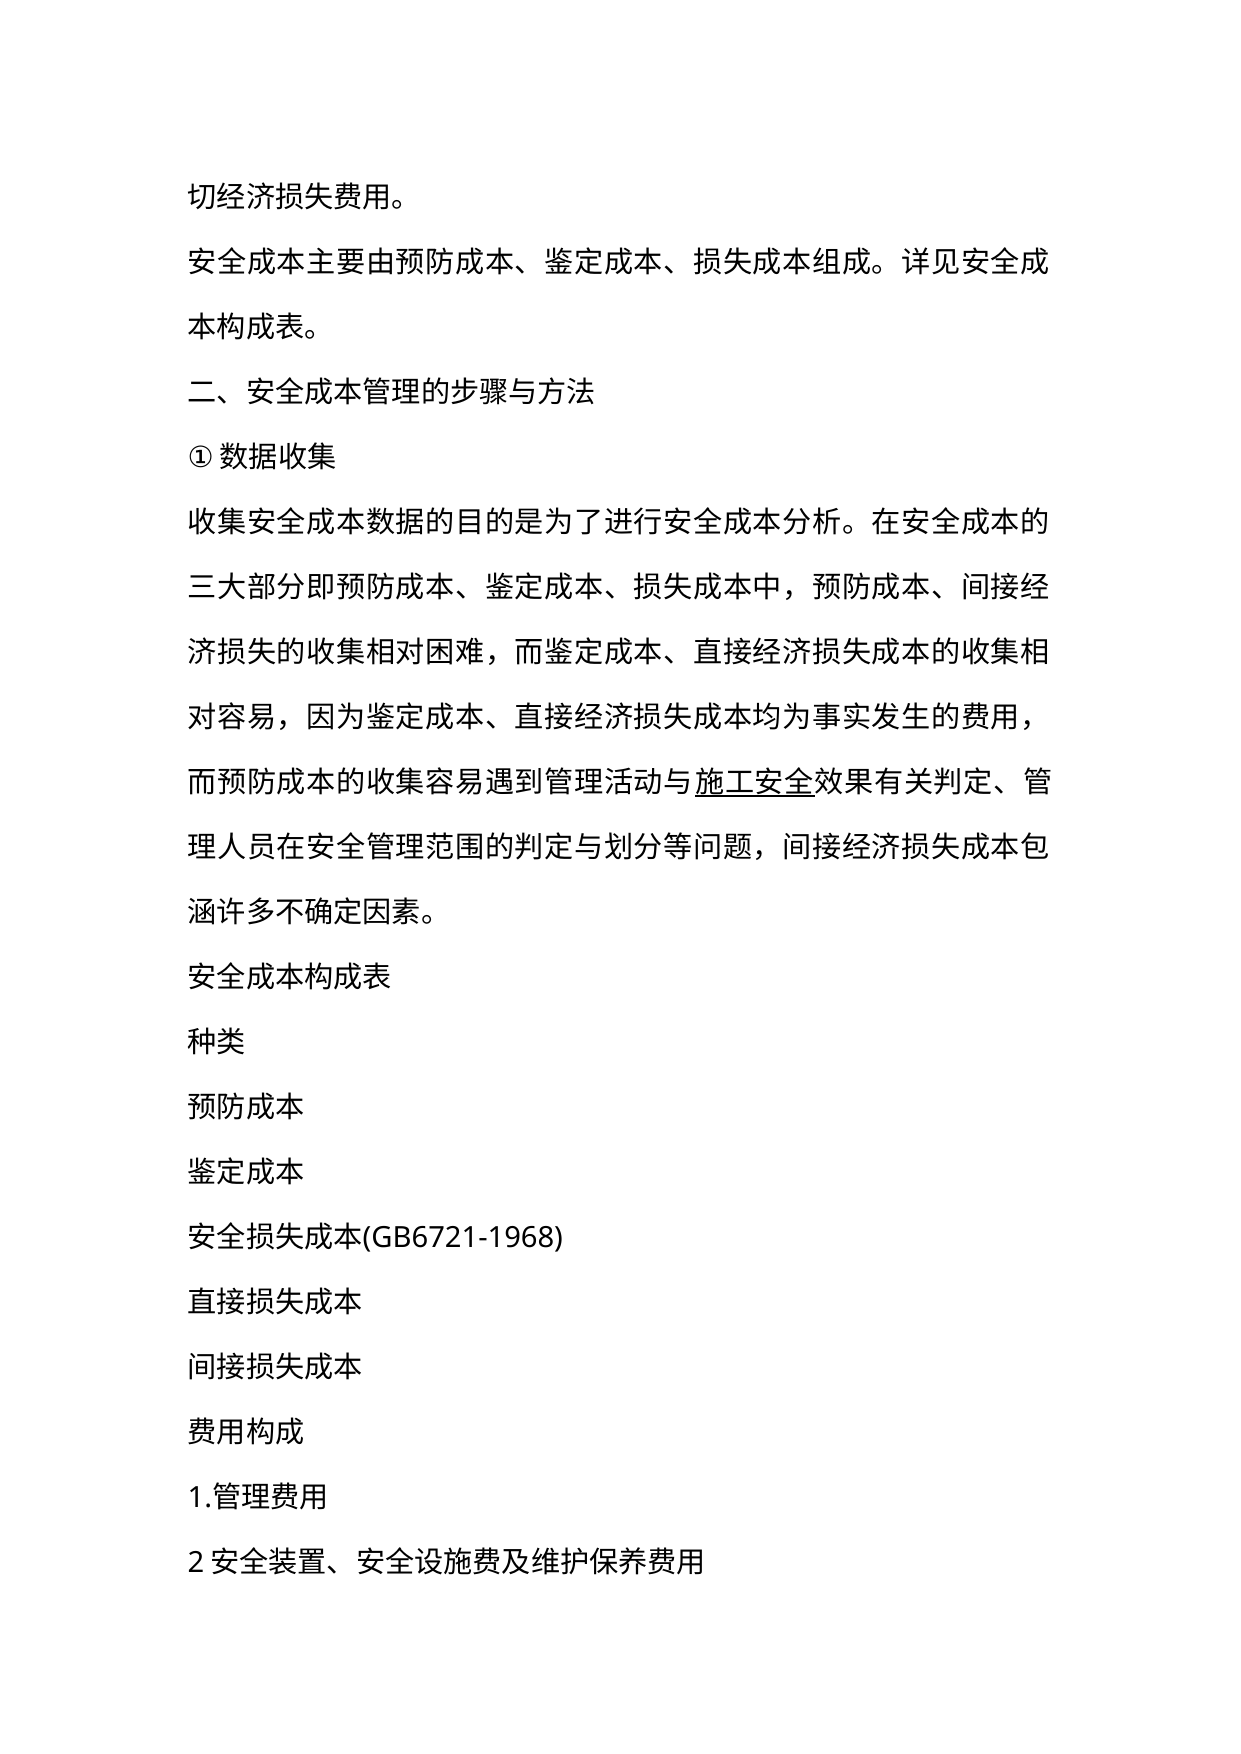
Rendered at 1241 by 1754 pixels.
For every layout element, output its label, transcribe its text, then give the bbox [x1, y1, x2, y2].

text 费用构成 [187, 1397, 1053, 1462]
text 安全成本构成表 [187, 942, 1053, 1007]
text ①数据收集 [187, 422, 1053, 487]
text 直接损失成本 [187, 1267, 1053, 1332]
text 1.管理费用 [187, 1462, 1053, 1527]
text 二、安全成本管理的步骤与方法 [187, 357, 1053, 422]
text 间接损失成本 [187, 1332, 1053, 1397]
text 收集安全成本数据的目的是为了进行安全成本分析。在安全成本的三大部分即预防成本、鉴定成本、损失成本中，预防成本、间接经济损失的收集相对困难，而鉴定成本、直接经济损失成本的收集相对容易，因为鉴定成本、直接经济损失成本均为事实发生的费用，而预防成本的收集容易遇到管理活动与施工安全效果有关判定、管理人员在安全管理范围的判定与划分等问题，间接经济损失成本包涵许多不确定因素。 [187, 487, 1053, 942]
text 鉴定成本 [187, 1137, 1053, 1202]
text 种类 [187, 1007, 1053, 1072]
text 安全损失成本(GB6721-1968) [187, 1202, 1053, 1267]
text 2安全装置、安全设施费及维护保养费用 [187, 1527, 1053, 1592]
text 安全成本主要由预防成本、鉴定成本、损失成本组成。详见安全成本构成表。 [187, 227, 1053, 357]
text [187, 162, 1053, 227]
text 预防成本 [187, 1072, 1053, 1137]
